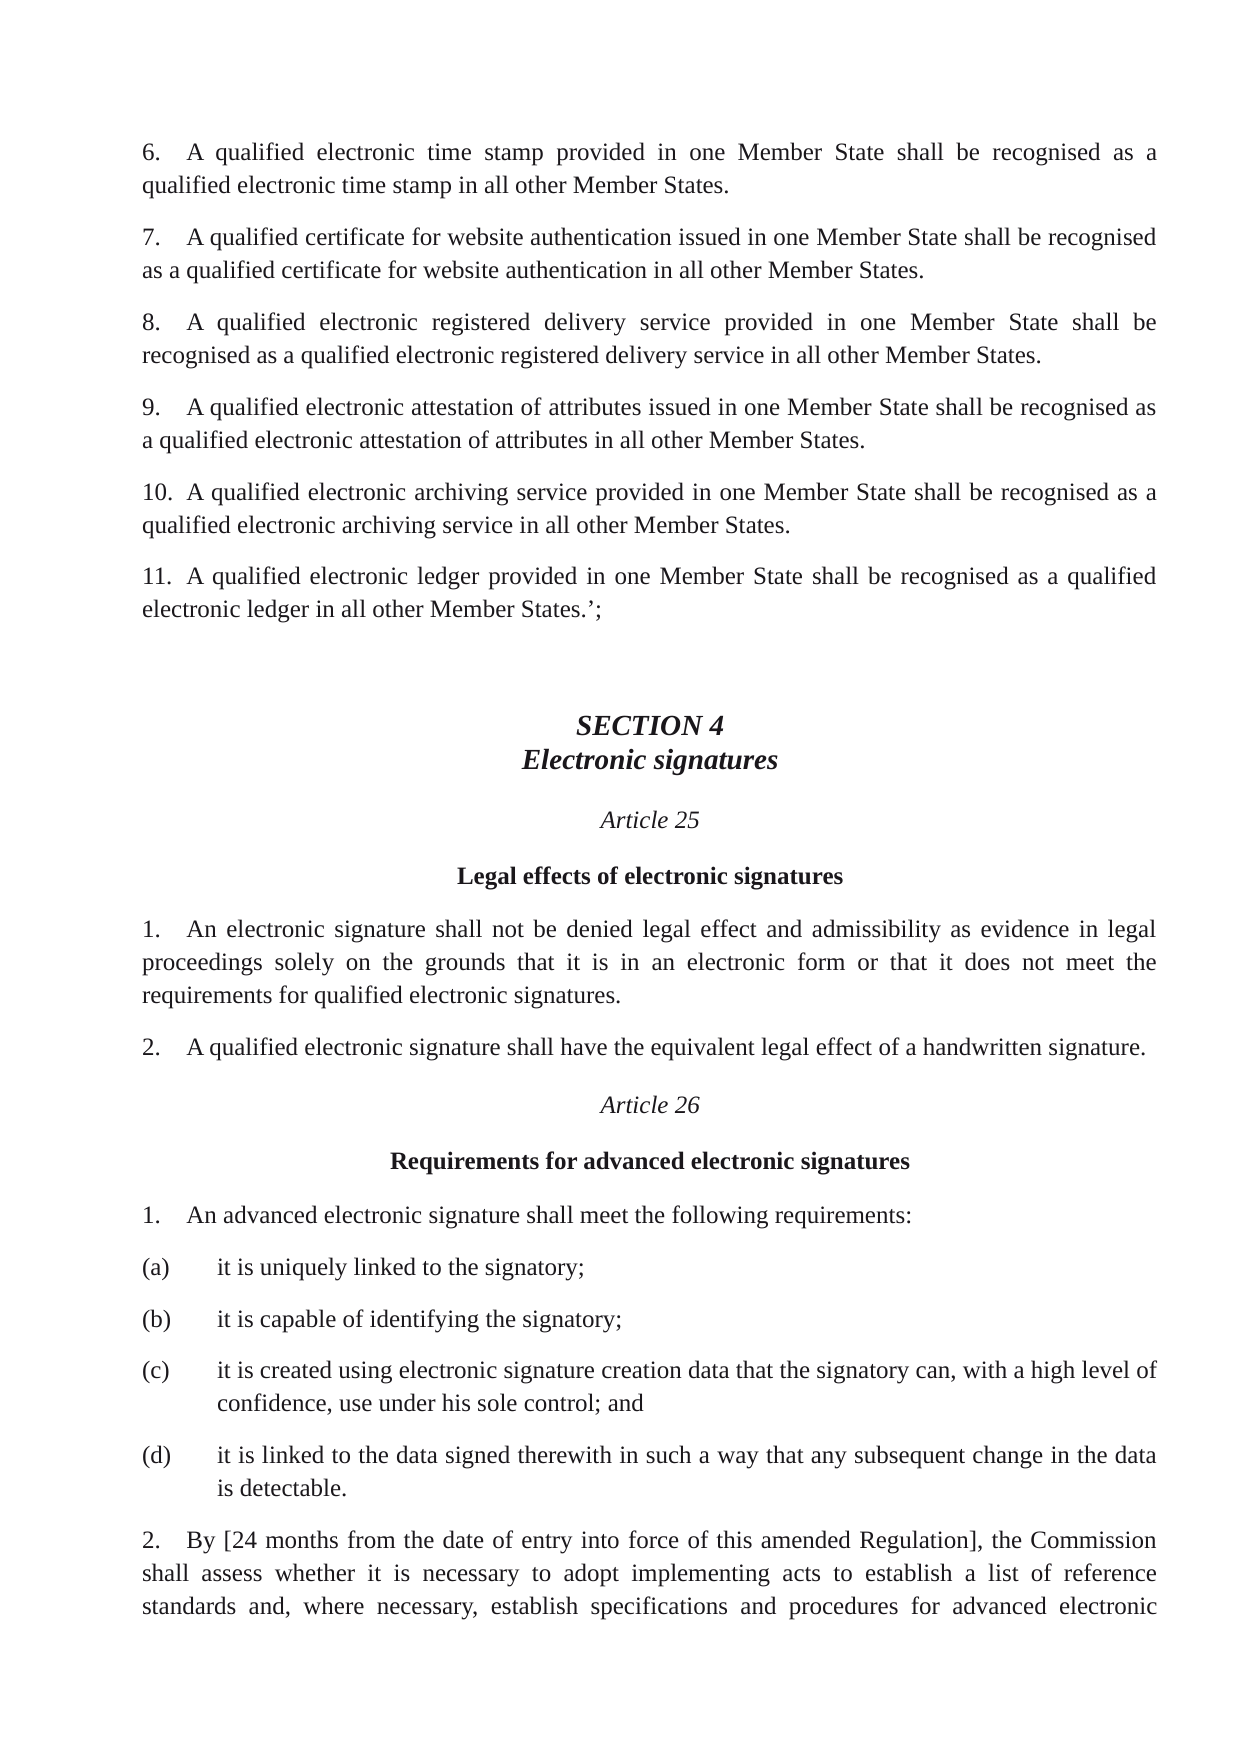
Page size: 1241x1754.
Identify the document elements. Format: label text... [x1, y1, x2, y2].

text A qualified electronic signature shall have the equivalent legal effect of a handwritten signature. [142, 1032, 1158, 1061]
list An advanced electronic signature shall meet the following requirements: [142, 1200, 1158, 1229]
subtitle Requirements for advanced electronic signatures [142, 1146, 1158, 1175]
text A qualified electronic registered delivery service provided in one Member State shall be recognised as a qualified electronic registered delivery service in all other Member States. [142, 307, 1158, 369]
text A qualified electronic ledger provided in one Member State shall be recognised as a qualified electronic ledger in all other Member States.’; [142, 561, 1158, 623]
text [142, 1525, 1158, 1620]
text Article 26 [142, 1090, 1158, 1119]
list it is capable of identifying the signatory; [142, 1304, 1158, 1332]
text A qualified certificate for website authentication issued in one Member State shall be recognised as a qualified certificate for website authentication in all other Member States. [142, 222, 1158, 284]
text SECTION 4 [142, 708, 1158, 742]
list it is uniquely linked to the signatory; [142, 1252, 1158, 1281]
text A qualified electronic time stamp provided in one Member State shall be recognised as a qualified electronic time stamp in all other Member States. [142, 137, 1158, 199]
text Article 25 [142, 805, 1158, 833]
list it is linked to the data signed therewith in such a way that any subsequent change in the data is detectable. [142, 1440, 1158, 1502]
text A qualified electronic archiving service provided in one Member State shall be recognised as a qualified electronic archiving service in all other Member States. [142, 477, 1158, 538]
list it is created using electronic signature creation data that the signatory can, with a high level of confidence, use under his sole control; and [142, 1355, 1158, 1417]
list An electronic signature shall not be denied legal effect and admissibility as evidence in legal proceedings solely on the grounds that it is in an electronic form or that it does not meet the requirements for qualified electronic signatures. [142, 914, 1158, 1009]
subtitle Legal effects of electronic signatures [142, 861, 1158, 889]
text Electronic signatures [142, 742, 1158, 776]
text A qualified electronic attestation of attributes issued in one Member State shall be recognised as a qualified electronic attestation of attributes in all other Member States. [142, 392, 1158, 454]
